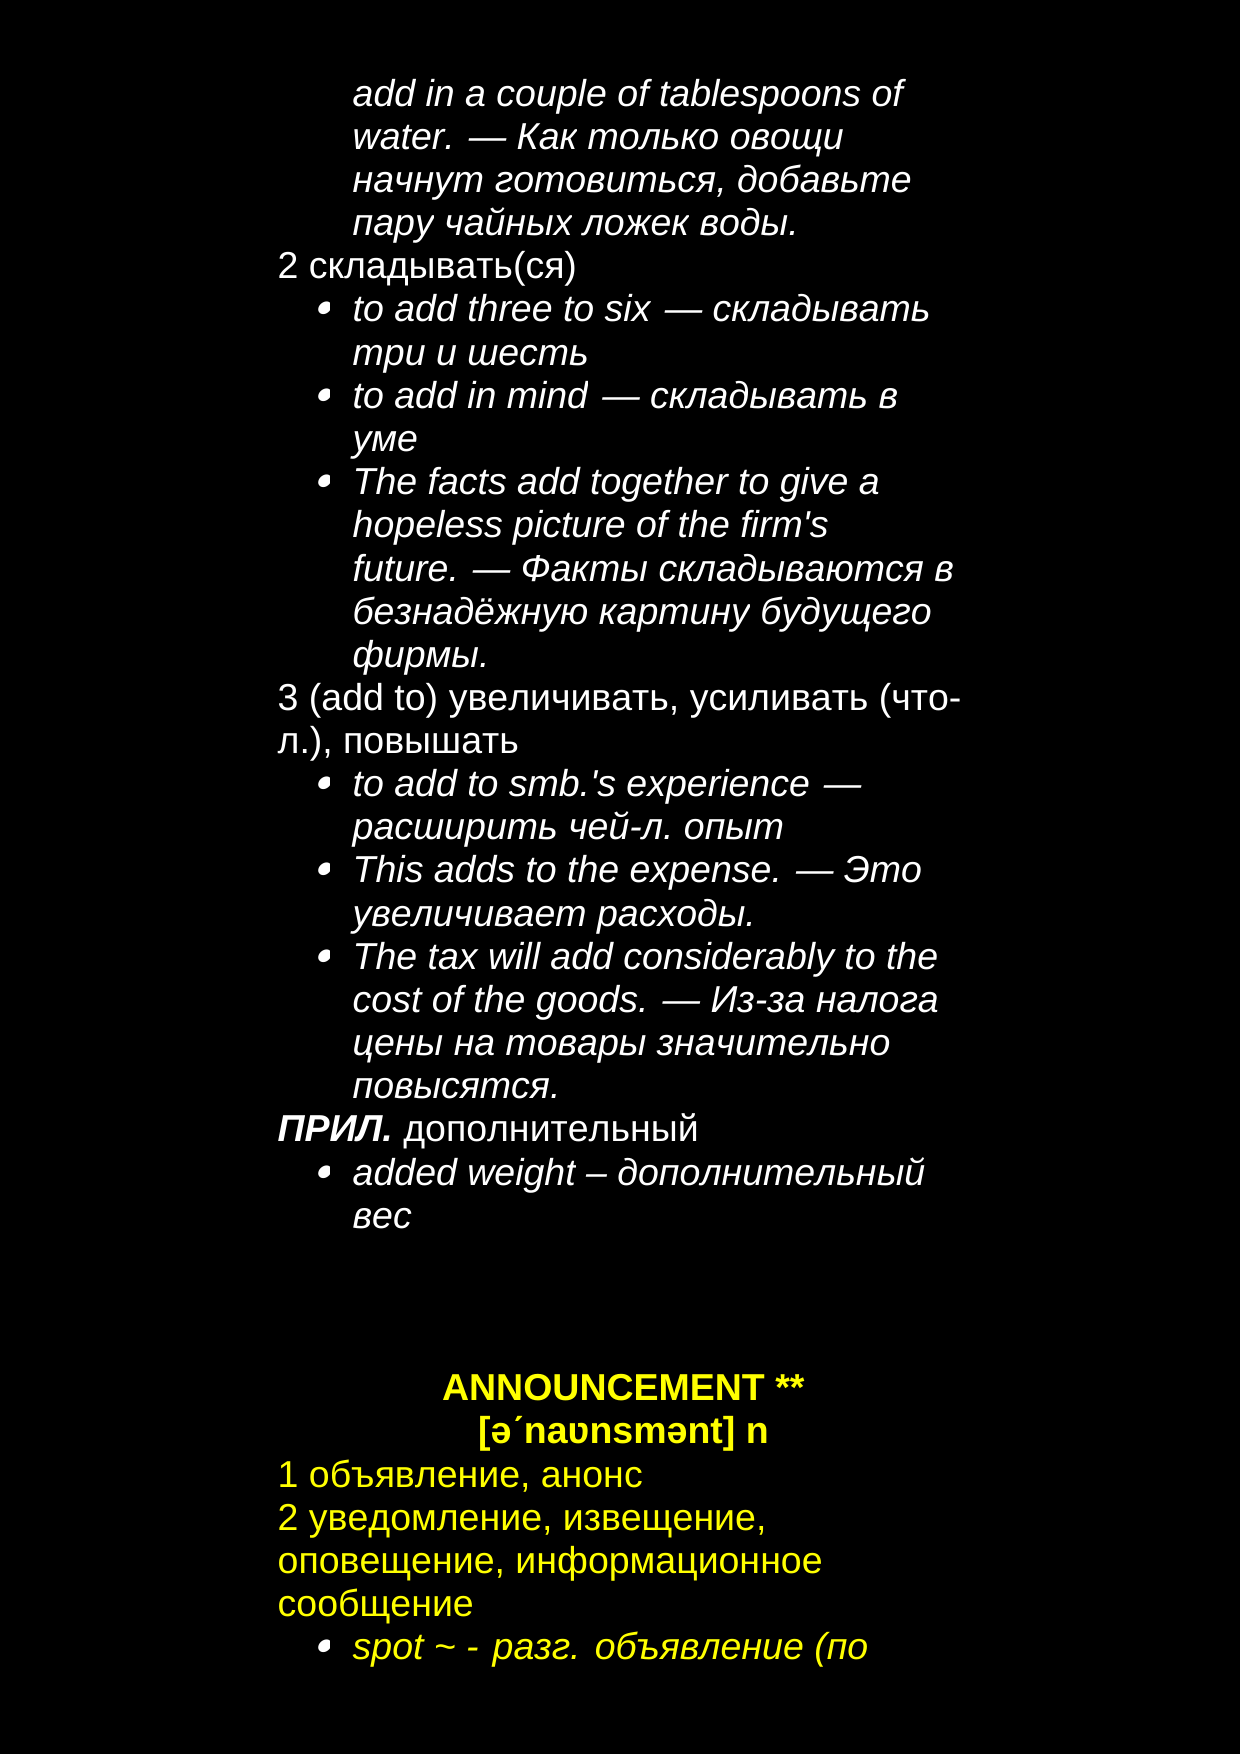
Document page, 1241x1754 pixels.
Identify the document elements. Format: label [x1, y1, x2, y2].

table_header [270, 62, 976, 1676]
